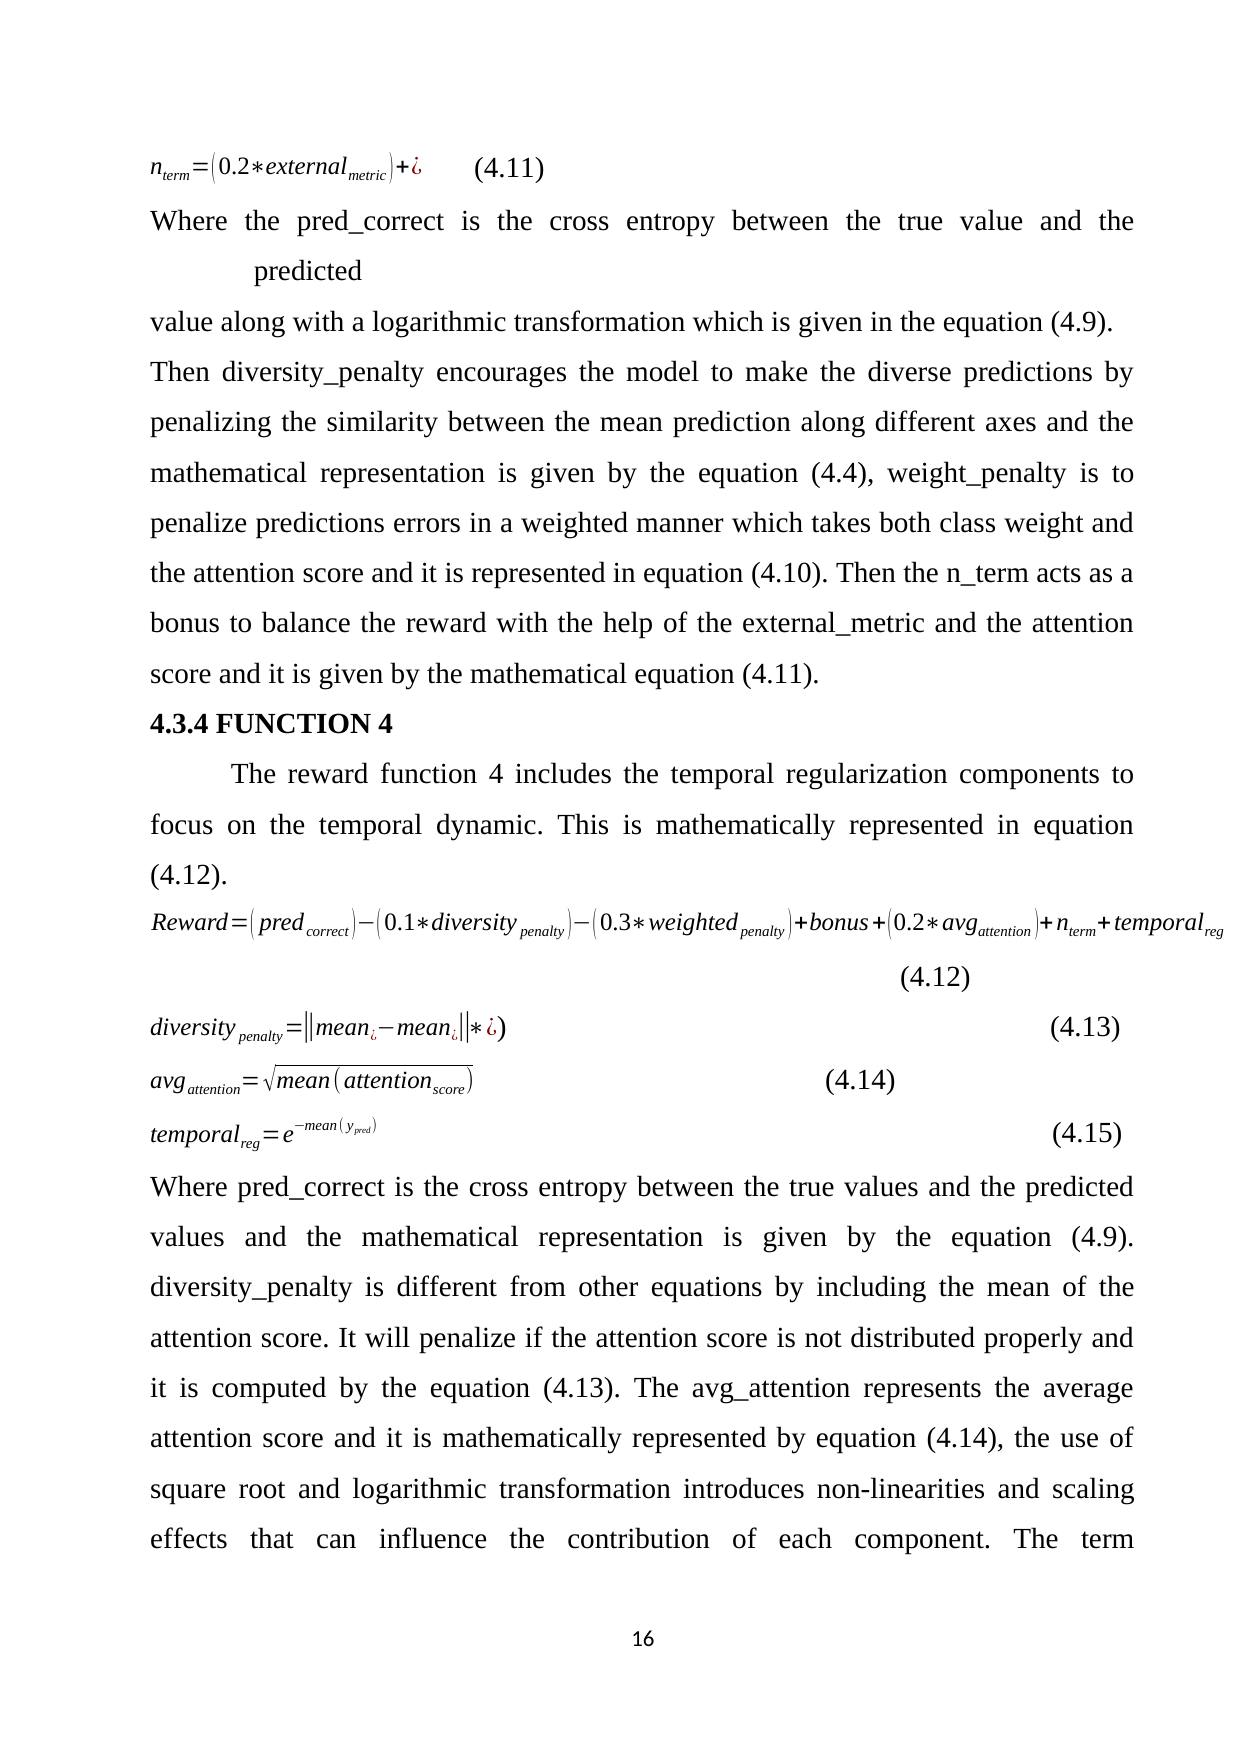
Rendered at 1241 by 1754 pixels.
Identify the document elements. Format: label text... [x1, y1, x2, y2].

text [150, 1169, 1135, 1554]
text (4.15) [150, 1115, 1135, 1152]
text (4.12) [150, 907, 1135, 992]
text 4.3.4 FUNCTION 4 [150, 706, 1135, 740]
text (4.11) [150, 150, 1135, 186]
text ) (4.13) [150, 1009, 1135, 1046]
text (4.14) [150, 1062, 1135, 1098]
text value along with a logarithmic transformation which is given in the equation (4.9). [150, 304, 1135, 337]
text Where the pred_correct is the cross entropy between the true value and the predicted [150, 203, 1135, 287]
text Then diversity_penalty encourages the model to make the diverse predictions by penalizing the similarity between the mean prediction along different axes and the mathematical representation is given by the equation (4.4), weight_penalty is to penalize predictions errors in a weighted manner which takes both class weight and the attention score and it is represented in equation (4.10). Then the n_term acts as a bonus to balance the reward with the help of the external_metric and the attention score and it is given by the mathematical equation (4.11). [150, 354, 1135, 689]
text The reward function 4 includes the temporal regularization components to focus on the temporal dynamic. This is mathematically represented in equation (4.12). [150, 757, 1135, 891]
